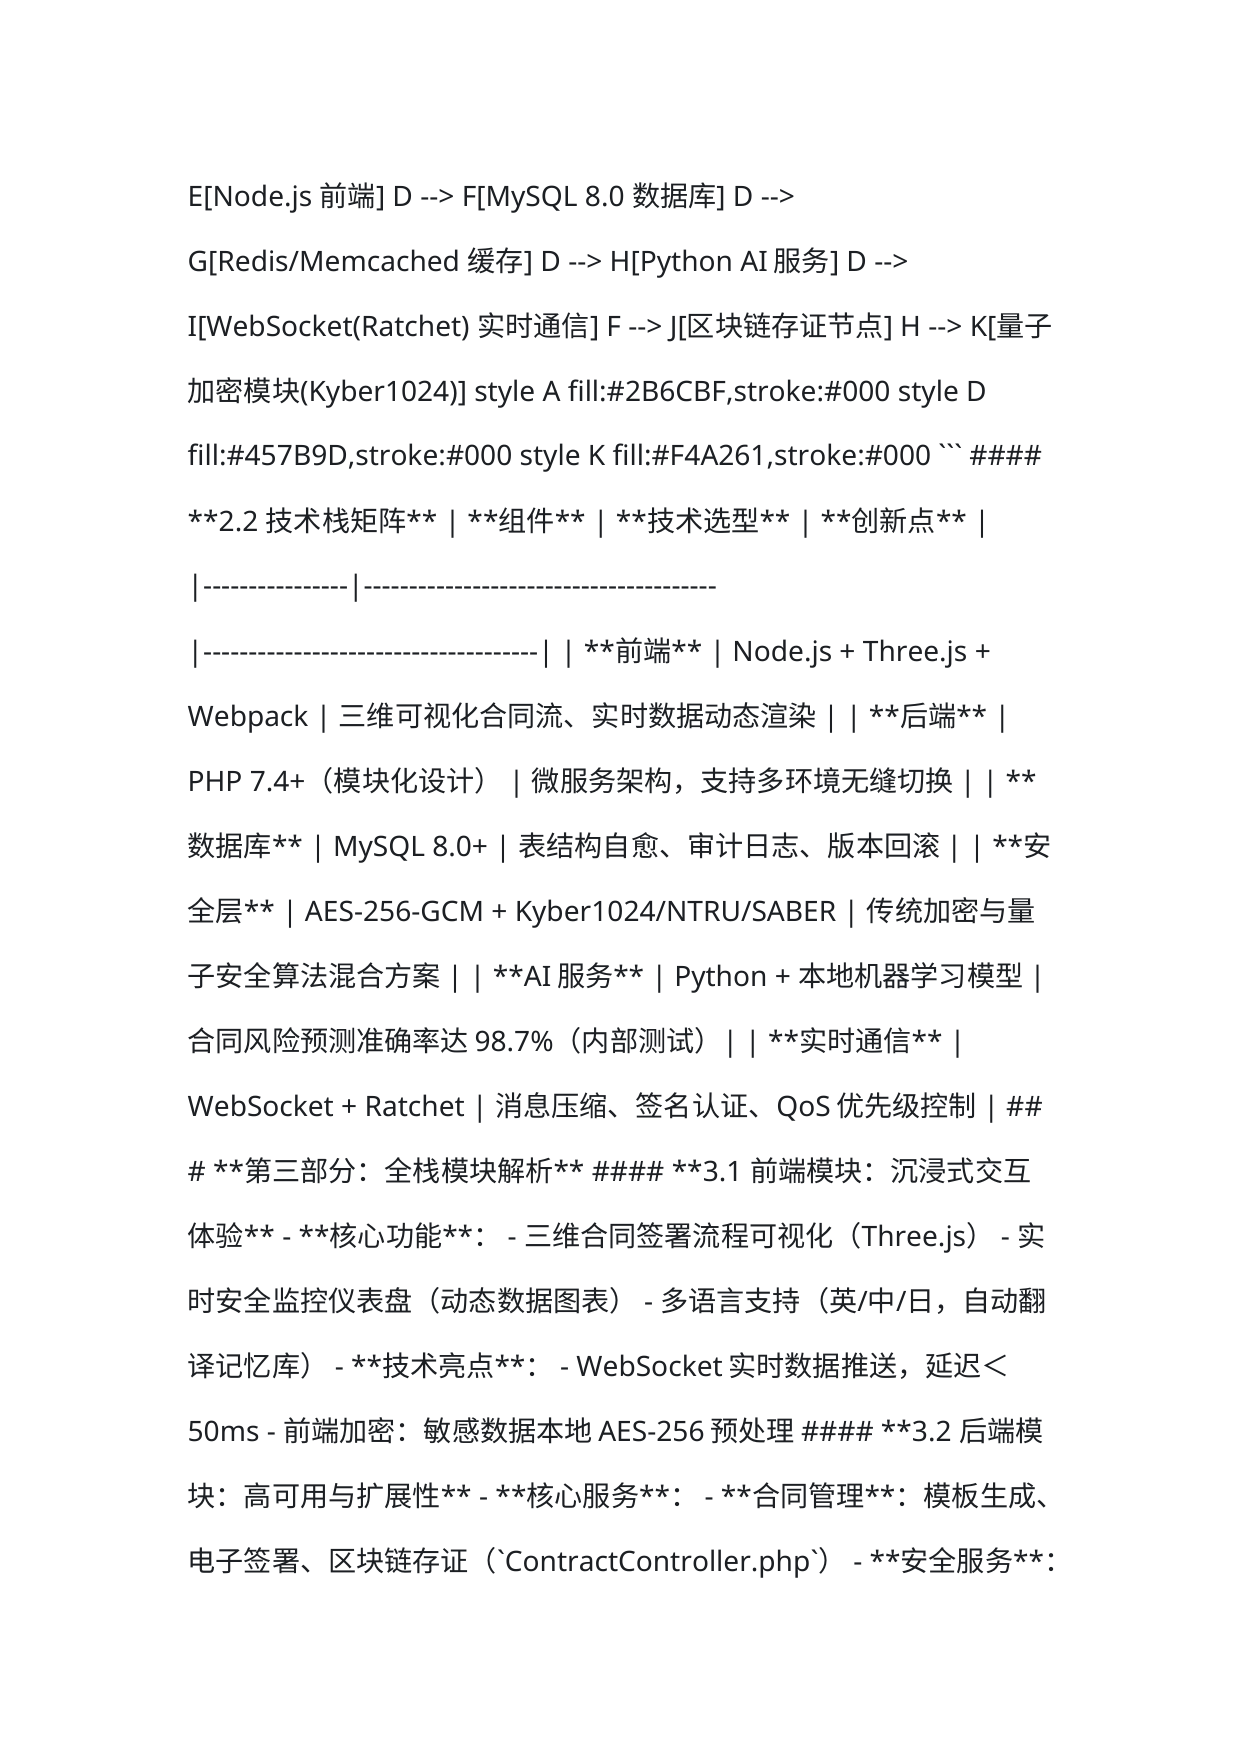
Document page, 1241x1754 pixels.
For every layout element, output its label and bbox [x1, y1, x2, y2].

text [187, 162, 1053, 1592]
